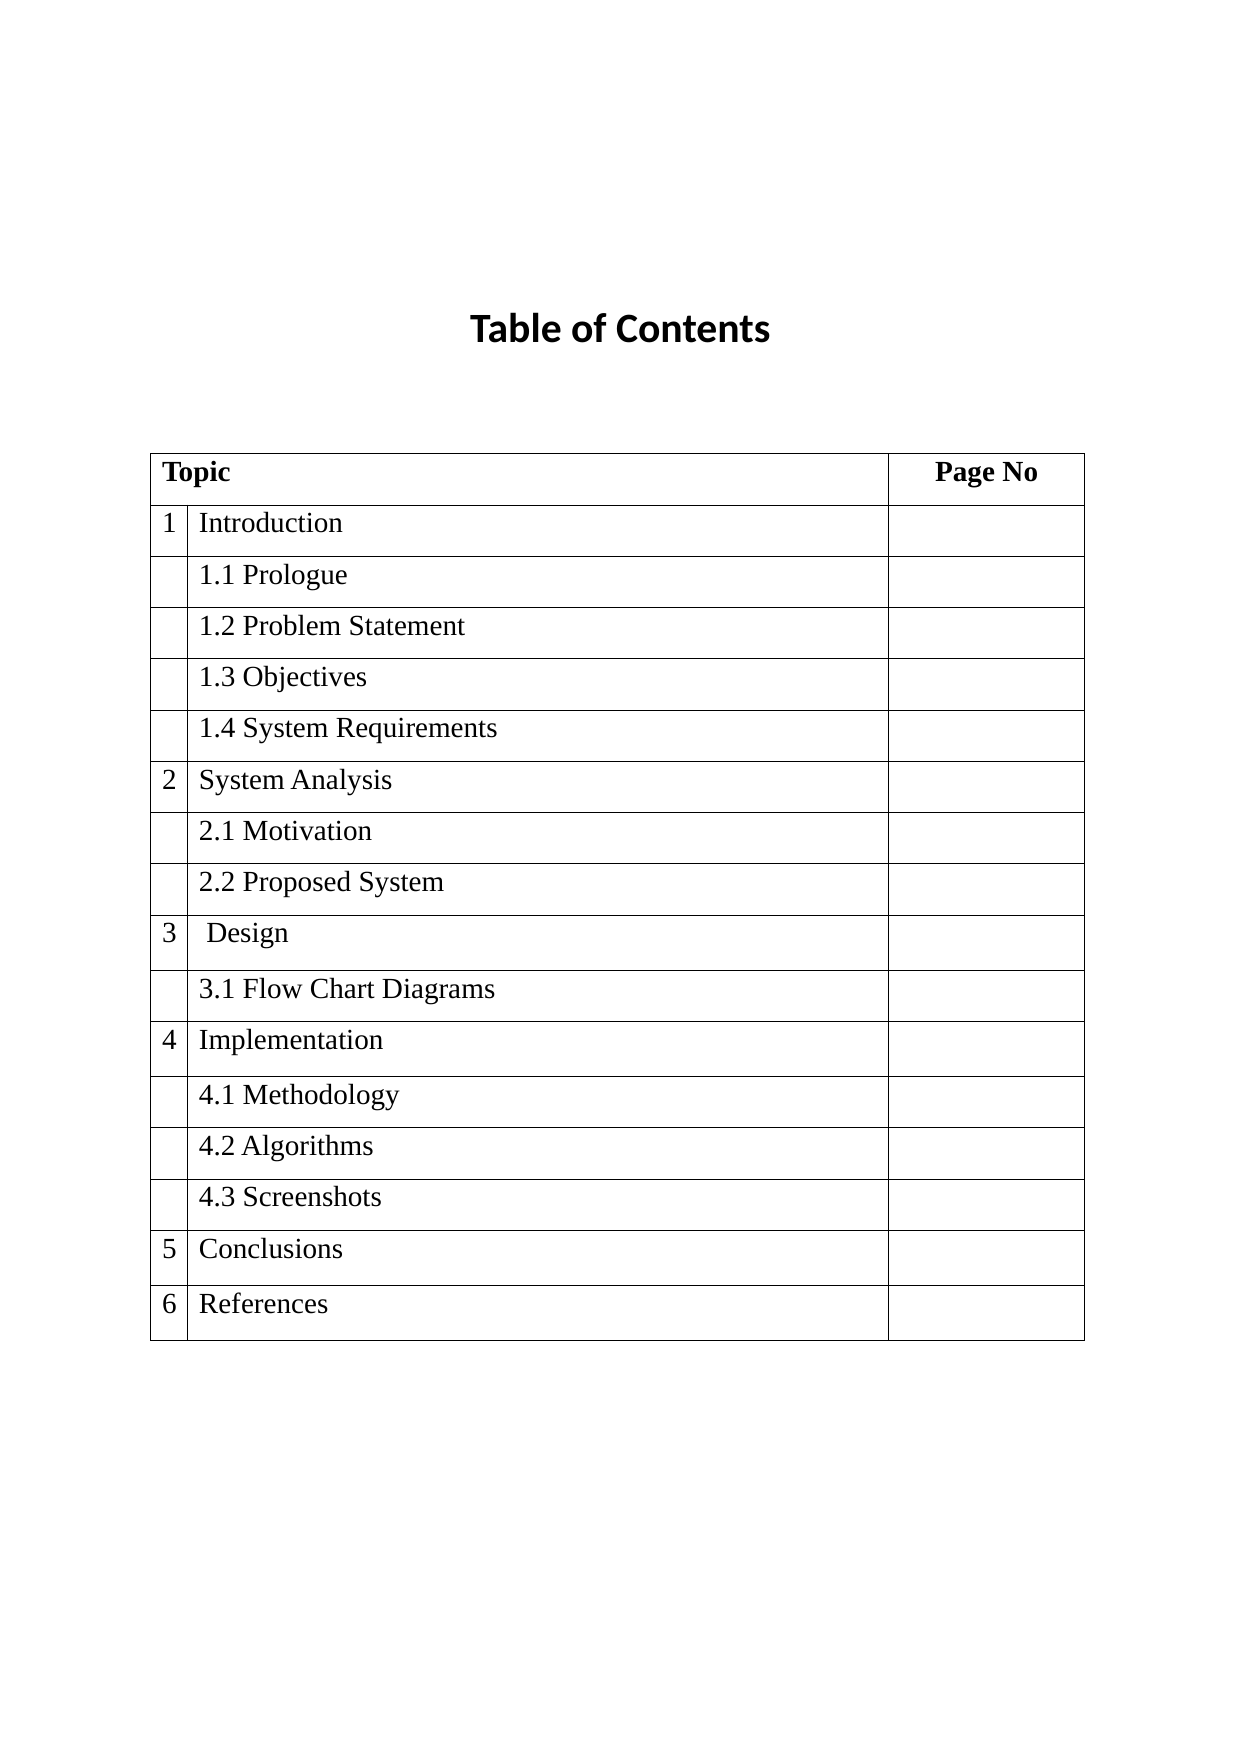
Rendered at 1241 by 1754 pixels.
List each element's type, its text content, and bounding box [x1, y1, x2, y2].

table_cell [889, 608, 1084, 658]
table_cell [889, 1231, 1084, 1285]
table_cell [889, 1022, 1084, 1076]
table_cell [889, 659, 1084, 709]
table_cell 3.1 Flow Chart Diagrams [188, 971, 888, 1021]
table_cell 5 [151, 1231, 187, 1285]
table_cell System Analysis [188, 762, 888, 812]
table_cell [151, 659, 187, 709]
table_cell Conclusions [188, 1231, 888, 1285]
table_cell Introduction [188, 506, 888, 556]
table_cell [889, 506, 1084, 556]
table_cell 6 [151, 1286, 187, 1340]
table_cell Implementation [188, 1022, 888, 1076]
text Table of Contents [150, 302, 1090, 352]
table_cell [889, 971, 1084, 1021]
table_cell [889, 557, 1084, 607]
table_cell 1.2 Problem Statement [188, 608, 888, 658]
table_cell Design [188, 916, 888, 970]
table_cell [889, 1286, 1084, 1340]
table_cell 3 [151, 916, 187, 970]
table_cell [889, 762, 1084, 812]
table_cell [151, 971, 187, 1021]
table_cell [151, 608, 187, 658]
table_cell [151, 1077, 187, 1127]
table_header Page No [889, 454, 1084, 504]
table_cell [889, 711, 1084, 761]
table_cell 1.4 System Requirements [188, 711, 888, 761]
table_cell 4.2 Algorithms [188, 1128, 888, 1178]
table_cell 4 [151, 1022, 187, 1076]
table_cell [889, 1180, 1084, 1230]
table_cell [889, 1077, 1084, 1127]
table_cell 2.2 Proposed System [188, 864, 888, 914]
table_cell [151, 1128, 187, 1178]
table_cell [889, 1128, 1084, 1178]
table_cell [151, 813, 187, 863]
table_cell [889, 864, 1084, 914]
table_cell [151, 864, 187, 914]
table_header Topic [151, 454, 888, 504]
table_cell References [188, 1286, 888, 1340]
table_cell 2.1 Motivation [188, 813, 888, 863]
table_cell [889, 916, 1084, 970]
table_cell 4.1 Methodology [188, 1077, 888, 1127]
table_cell 1.3 Objectives [188, 659, 888, 709]
table_cell [151, 557, 187, 607]
table_cell 1 [151, 506, 187, 556]
table_cell 1.1 Prologue [188, 557, 888, 607]
table_cell [889, 813, 1084, 863]
table_cell 2 [151, 762, 187, 812]
table_cell [151, 711, 187, 761]
table_cell 4.3 Screenshots [188, 1180, 888, 1230]
table_cell [151, 1180, 187, 1230]
